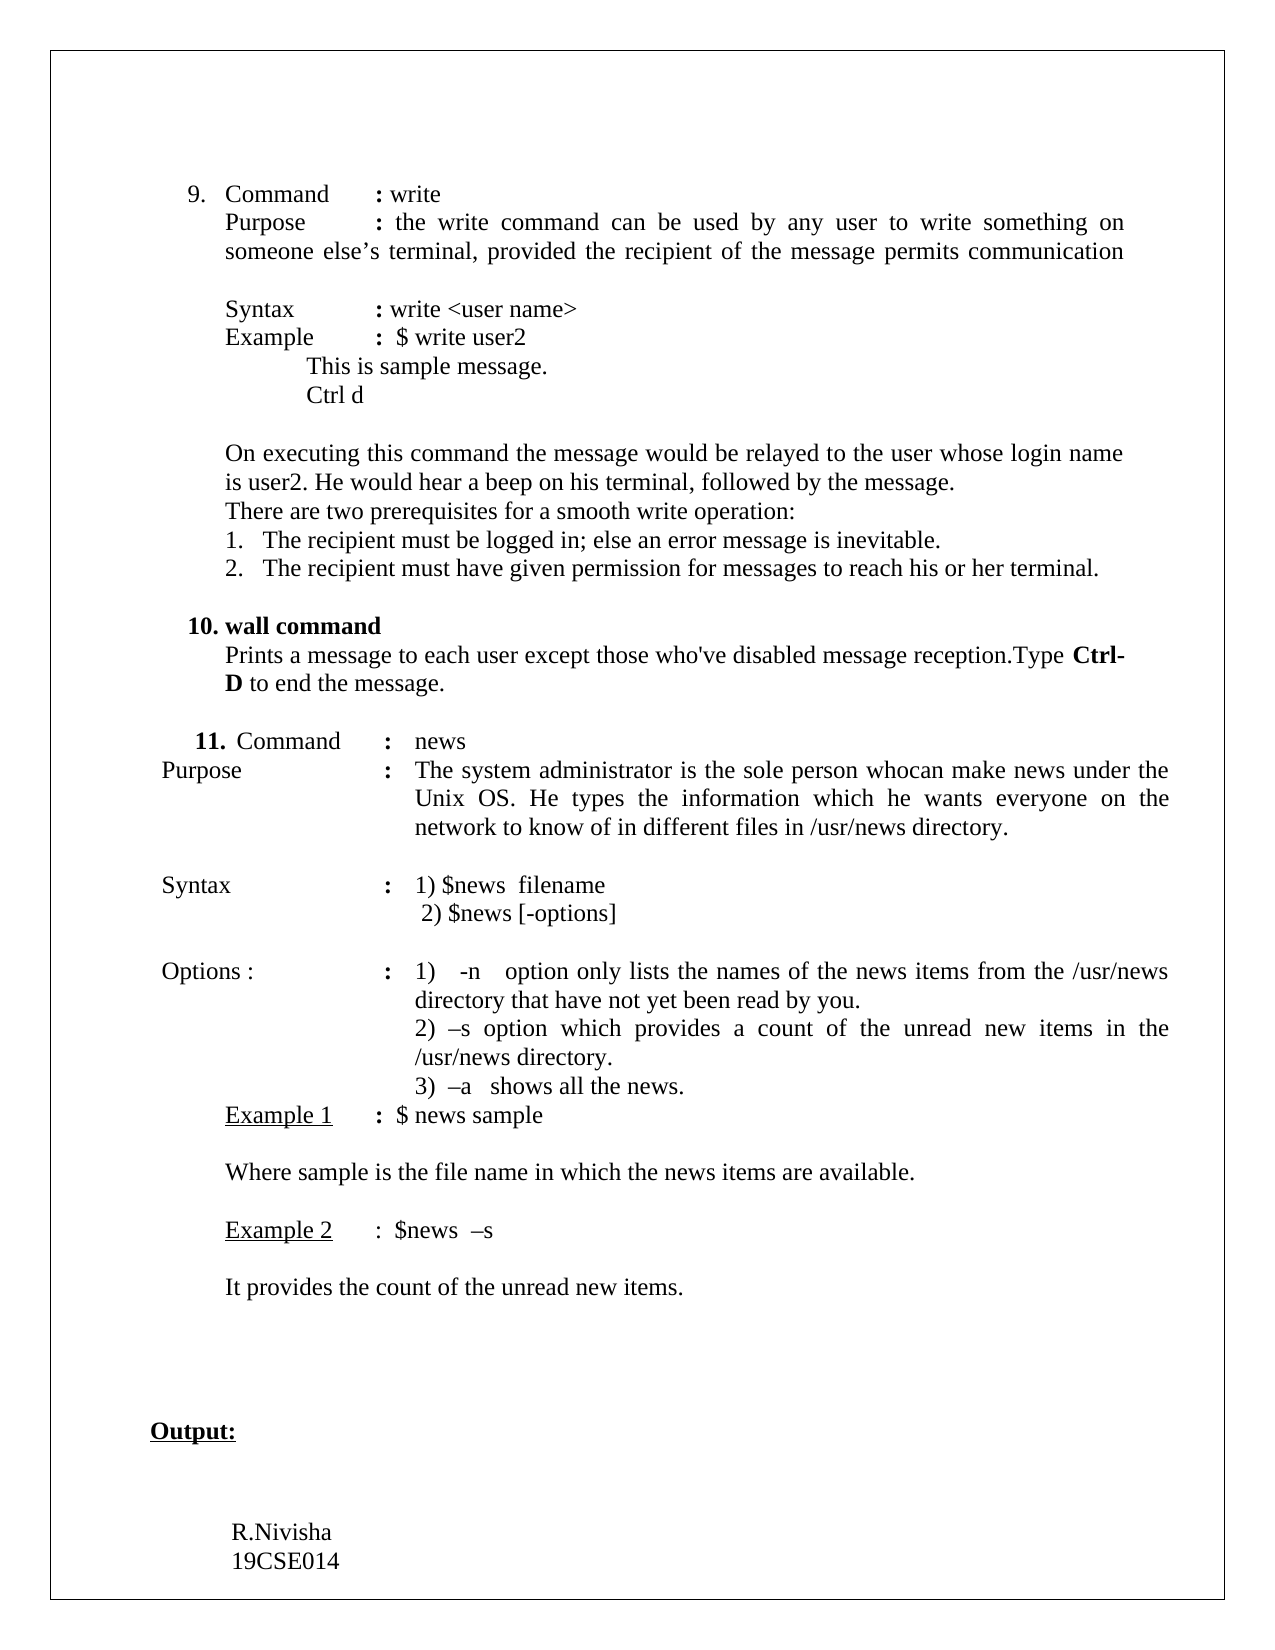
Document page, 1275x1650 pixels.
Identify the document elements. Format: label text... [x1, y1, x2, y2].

table_cell 1) -n option only lists the names of the news items from the /usr/news directory that have not yet been read by you. 2) –s option which provides a count of the unread new items in the /usr/news directory. 3) –a shows all the news. [403, 956, 1181, 1100]
table_cell : [373, 956, 403, 1100]
table_header : [373, 726, 403, 755]
table_cell The system administrator is the sole person whocan make news under the Unix OS. He types the information which he wants everyone on the network to know of in different files in /usr/news directory. [403, 755, 1181, 870]
text Example 1 : $ news sample [150, 1100, 1125, 1128]
table_cell : [373, 870, 403, 956]
text Where sample is the file name in which the news items are available. [150, 1157, 1125, 1186]
table_cell Syntax [150, 870, 372, 956]
list The recipient must have given permission for messages to reach his or her terminal. [225, 553, 1125, 582]
list The recipient must be logged in; else an error message is inevitable. [225, 525, 1125, 553]
text Output: [150, 1416, 1125, 1445]
text Ctrl d [150, 380, 1125, 409]
text Prints a message to each user except those who've disabled message reception.Type Ctrl-D to end the message. [225, 640, 1125, 697]
text On executing this command the message would be relayed to the user whose login name is user2. He would hear a beep on his terminal, followed by the message. [225, 438, 1125, 496]
text Example : $ write user2 [150, 322, 1125, 351]
table_cell : [373, 755, 403, 870]
text Purpose : the write command can be used by any user to write something on someone else’s terminal, provided the recipient of the message permits communication Syntax : write <user name> [225, 207, 1125, 322]
text This is sample message. [150, 351, 1125, 380]
table_cell Options : [150, 956, 372, 1100]
text There are two prerequisites for a smooth write operation: [150, 496, 1125, 525]
list Command : write [187, 179, 1125, 207]
list wall command [187, 611, 1125, 640]
table_cell 1) $news filename 2) $news [-options] [403, 870, 1181, 956]
table_header Command [150, 726, 372, 755]
text It provides the count of the unread new items. [150, 1272, 1125, 1301]
text Example 2 : $news –s [150, 1215, 1125, 1243]
table_cell Purpose [150, 755, 372, 870]
table_header news [403, 726, 1181, 755]
